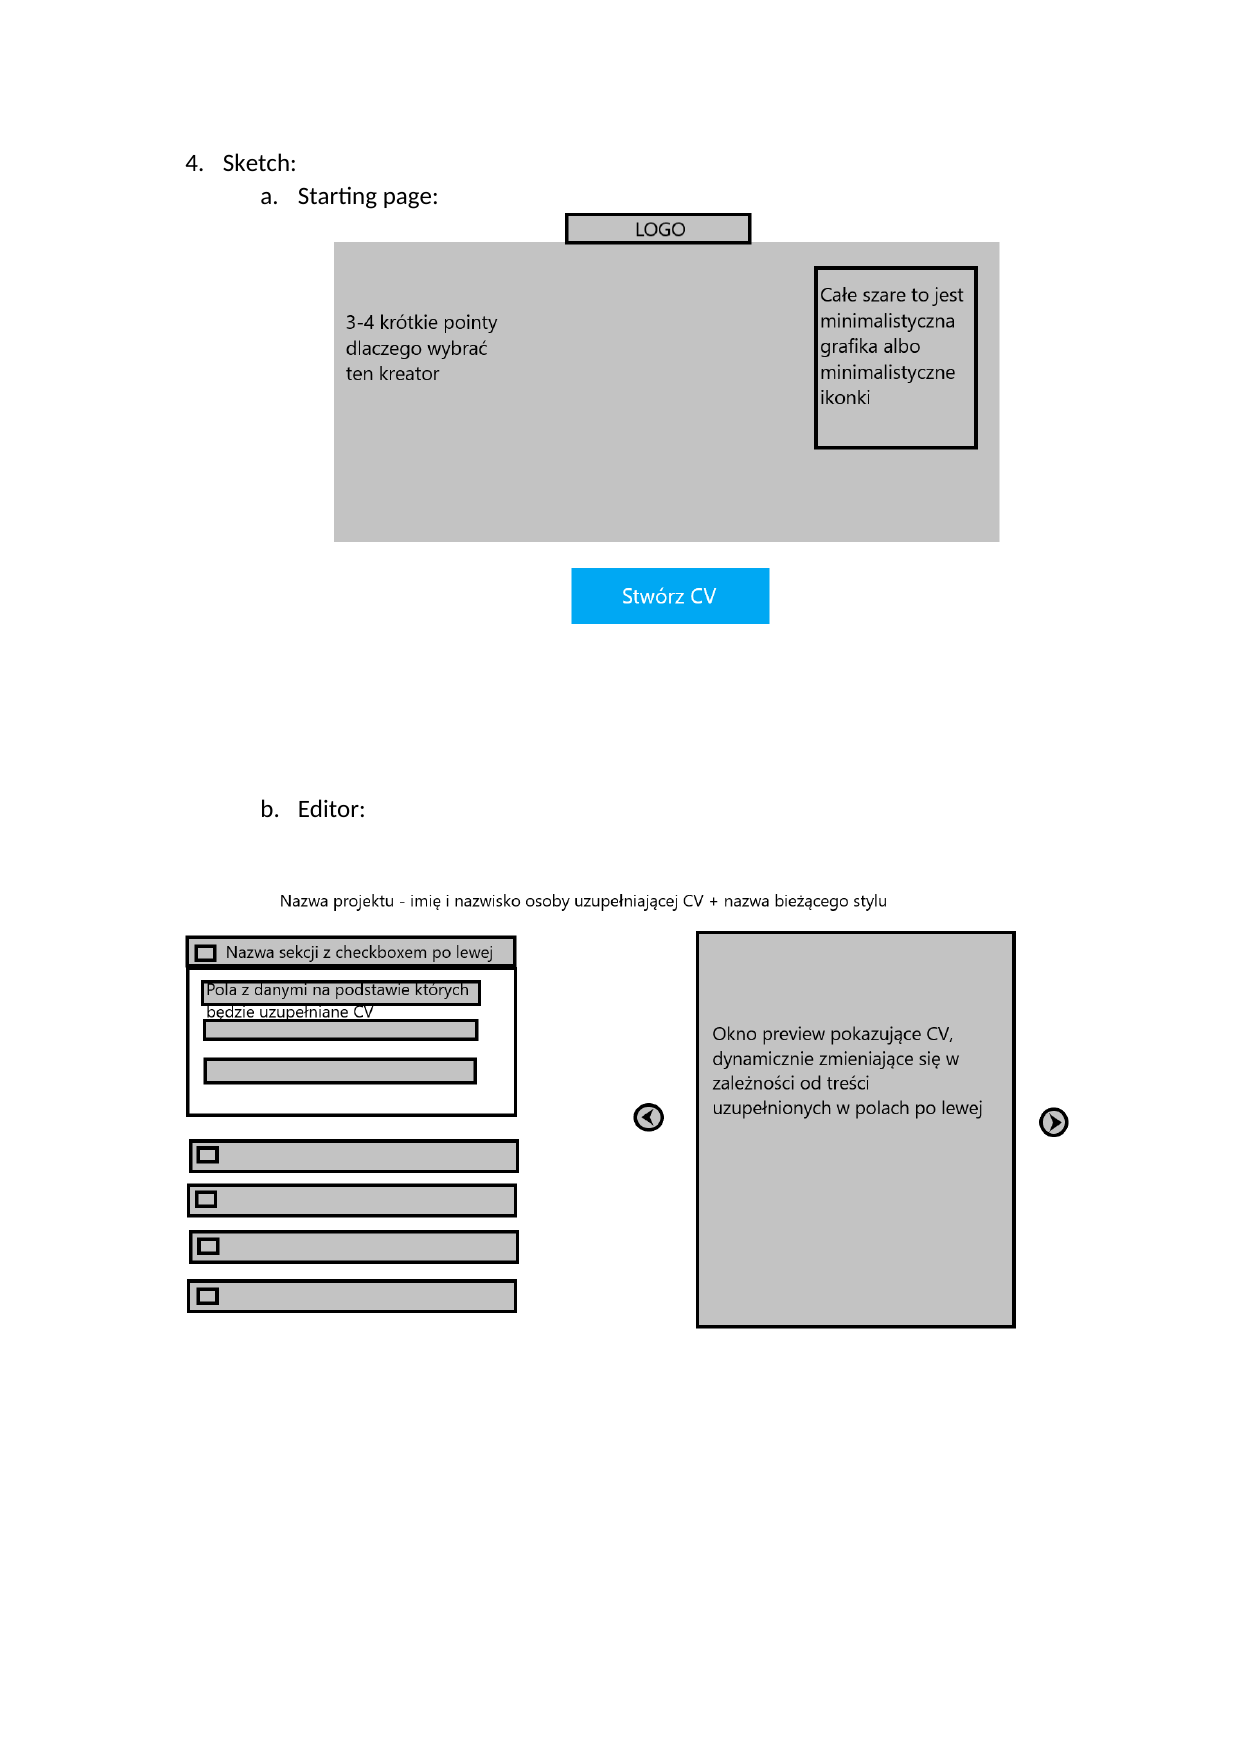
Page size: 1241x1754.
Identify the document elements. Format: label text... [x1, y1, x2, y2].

picture [147, 875, 1093, 1407]
list Sketch: [185, 148, 1093, 178]
list Editor: [260, 793, 1093, 823]
picture [297, 213, 1020, 791]
